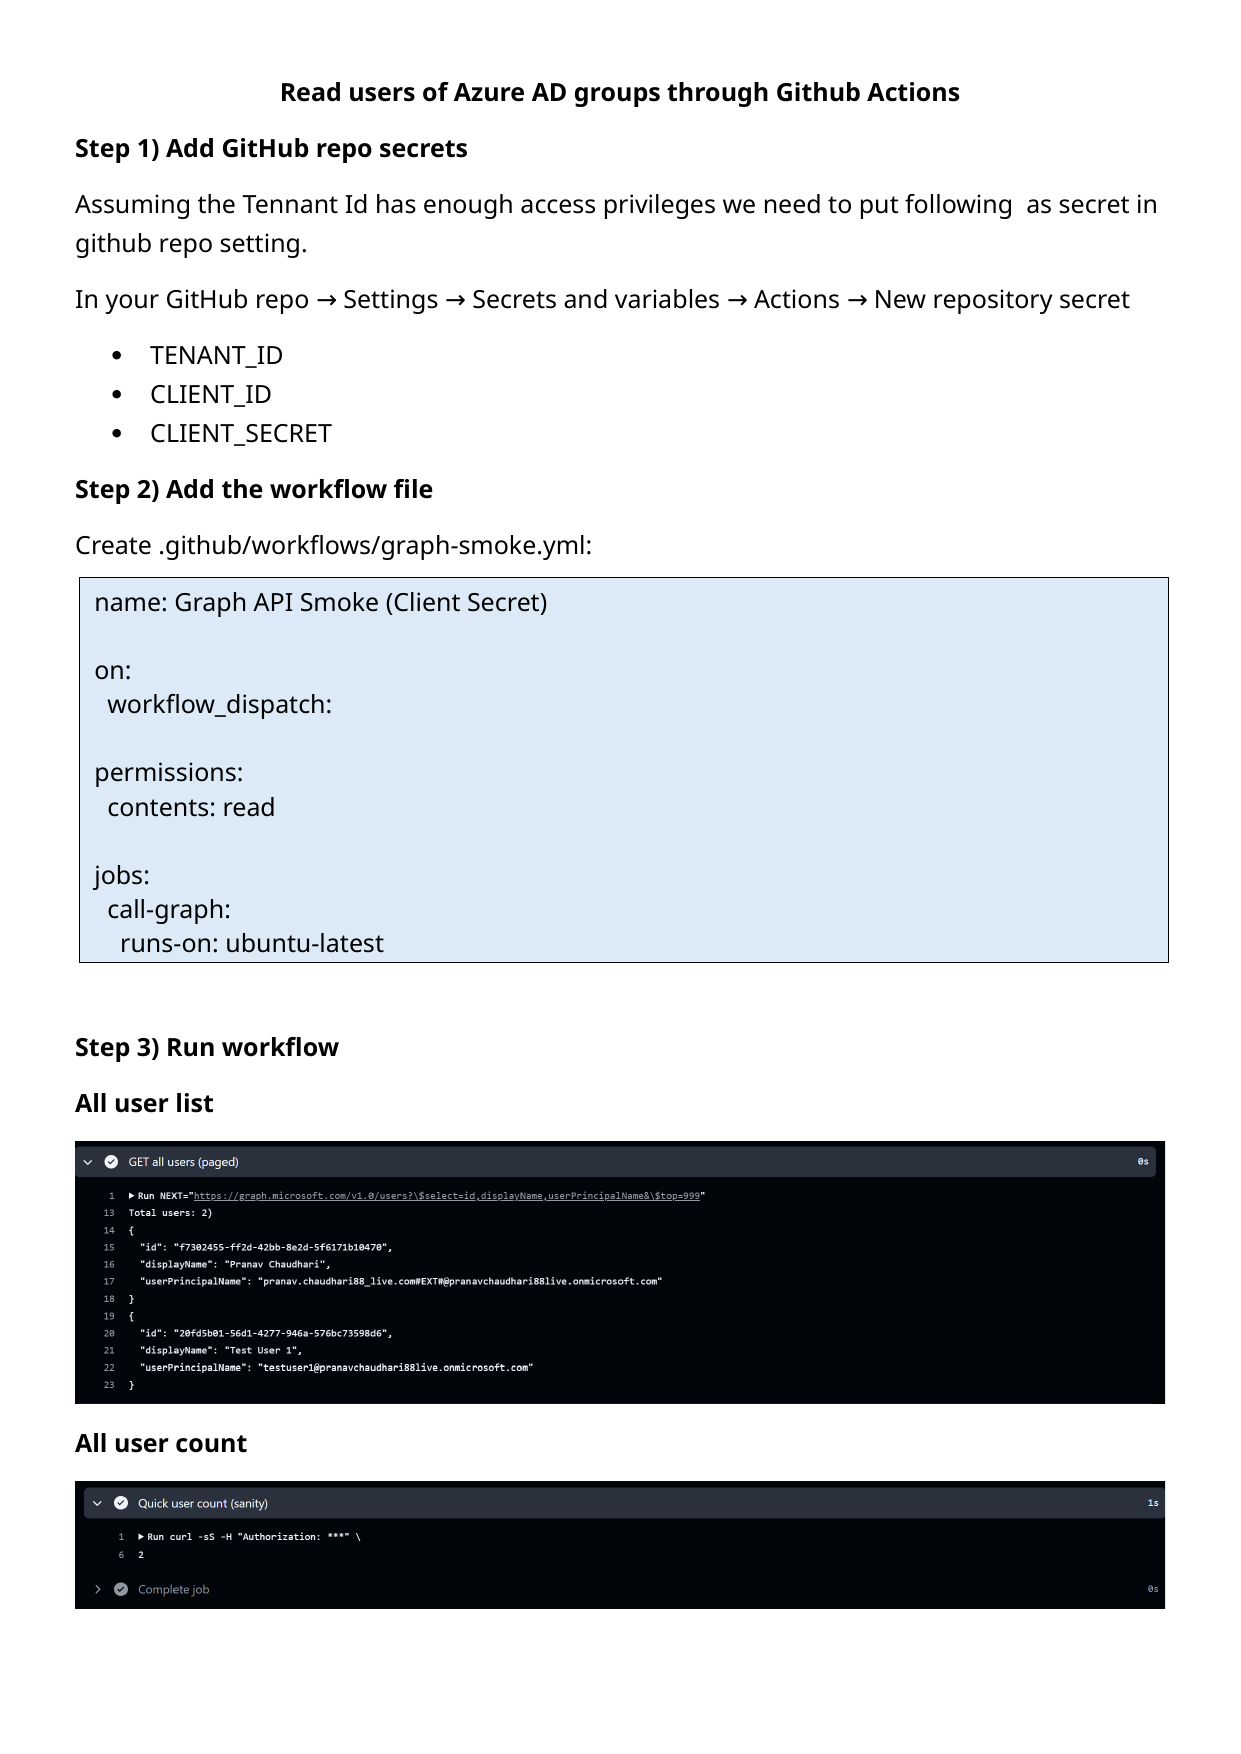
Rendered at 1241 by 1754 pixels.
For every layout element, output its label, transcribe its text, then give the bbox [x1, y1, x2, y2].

list CLIENT_SECRET [112, 416, 1165, 450]
text Create .github/workflows/graph-smoke.yml: [75, 527, 1165, 562]
text In your GitHub repo → Settings → Secrets and variables → Actions → New repository secret [75, 282, 1165, 316]
text All user list [75, 1086, 1165, 1120]
text Step 3) Run workflow [75, 1030, 1165, 1064]
text Step 1) Add GitHub repo secrets [75, 131, 1165, 165]
text All user count [75, 1425, 1165, 1459]
list CLIENT_ID [112, 377, 1165, 411]
text Assuming the Tennant Id has enough access privileges we need to put following as secret in github repo setting. [75, 187, 1165, 260]
text Step 2) Add the workflow file [75, 472, 1165, 506]
picture [75, 1481, 1166, 1609]
text Read users of Azure AD groups through Github Actions [75, 75, 1165, 109]
picture [75, 1141, 1166, 1404]
list TENANT_ID [112, 337, 1165, 372]
